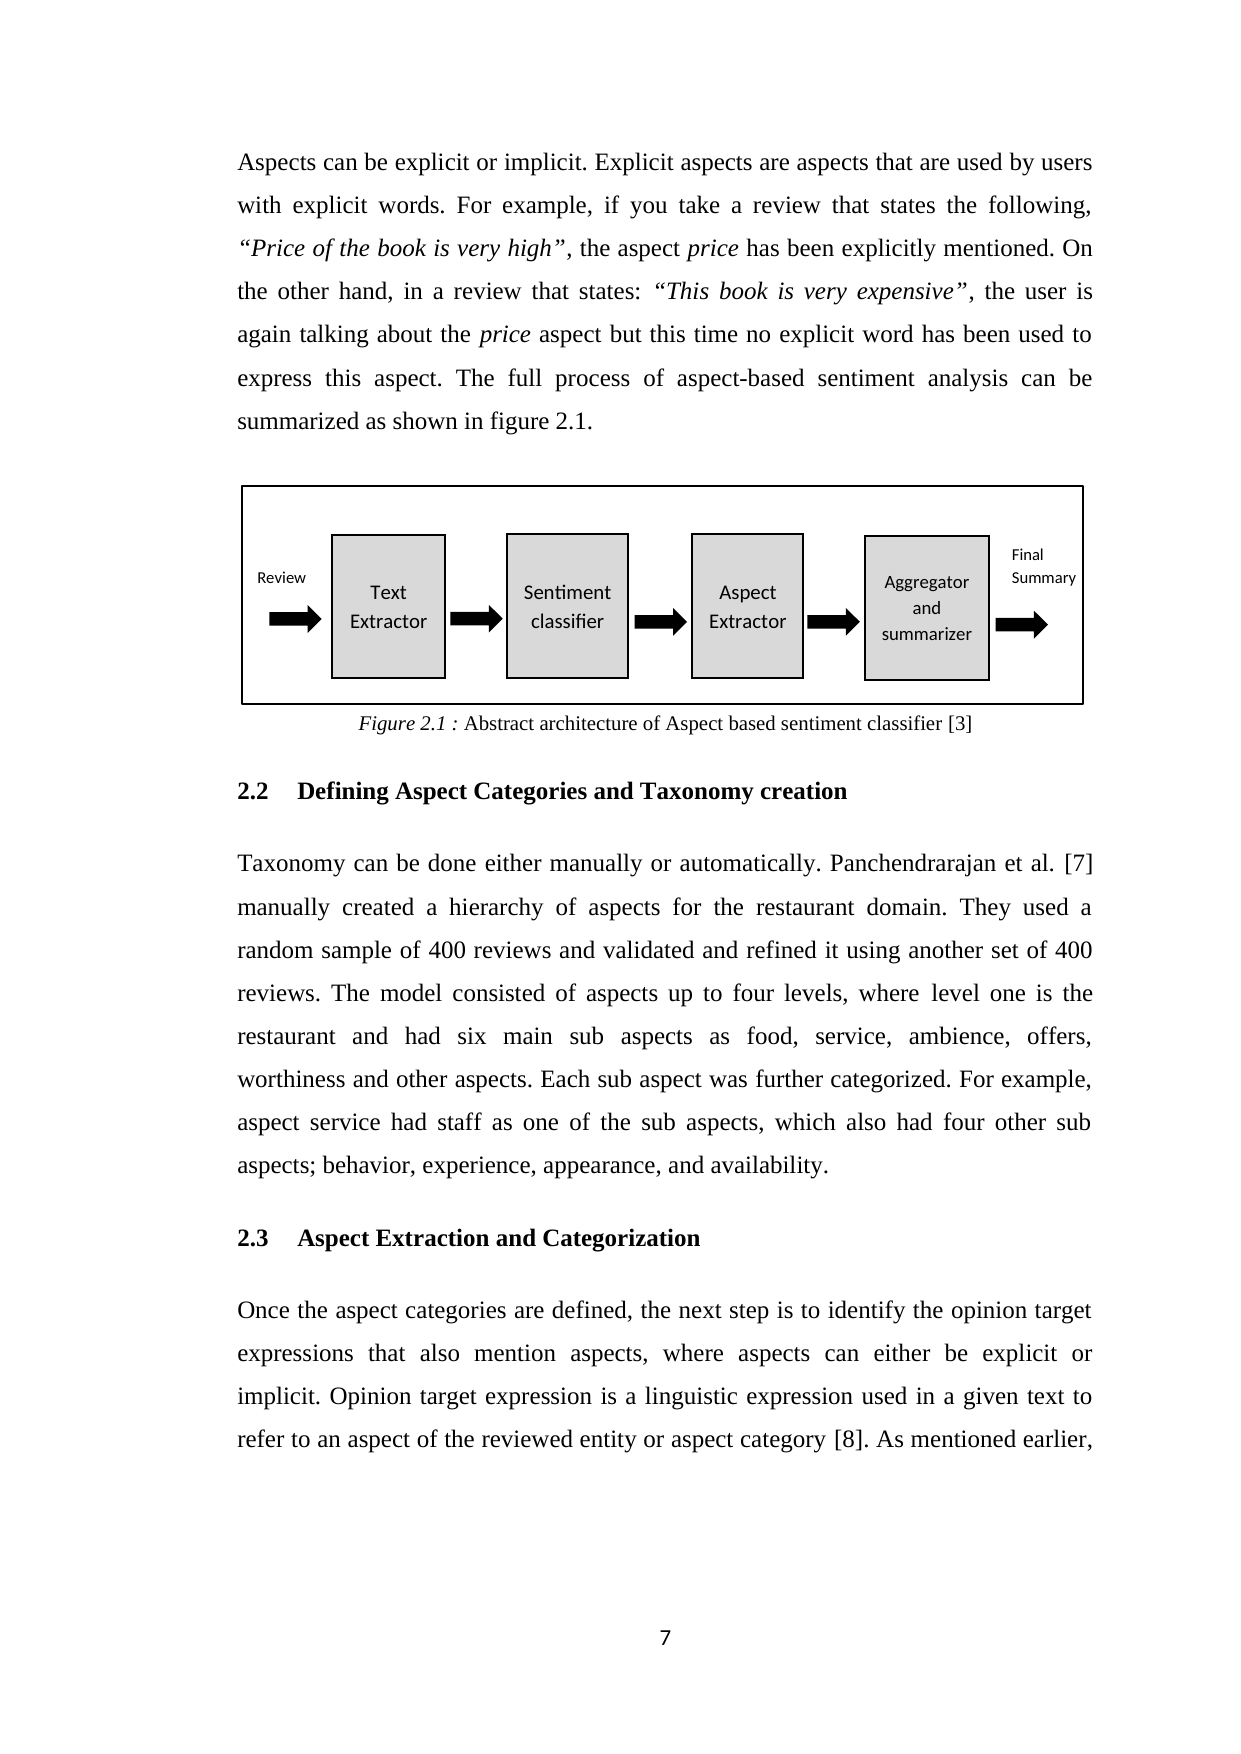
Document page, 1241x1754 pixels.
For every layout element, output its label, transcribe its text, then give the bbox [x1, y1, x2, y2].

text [237, 1295, 1093, 1453]
subtitle Aspect Extraction and Categorization [237, 1223, 1093, 1251]
text Figure 2.1 : Abstract architecture of Aspect based sentiment classifier [3] [237, 711, 1093, 735]
text Taxonomy can be done either manually or automatically. Panchendrarajan et al. [7] manually created a hierarchy of aspects for the restaurant domain. They used a random sample of 400 reviews and validated and refined it using another set of 400 reviews. The model consisted of aspects up to four levels, where level one is the restaurant and had six main sub aspects as food, service, ambience, offers, worthiness and other aspects. Each sub aspect was further categorized. For example, aspect service had staff as one of the sub aspects, which also had four other sub aspects; behavior, experience, appearance, and availability. [237, 848, 1093, 1179]
subtitle Defining Aspect Categories and Taxonomy creation [237, 776, 1093, 805]
text Aspects can be explicit or implicit. Explicit aspects are aspects that are used by users with explicit words. For example, if you take a review that states the following, “Price of the book is very high”, the aspect price has been explicitly mentioned. On the other hand, in a review that states: “This book is very expensive”, the user is again talking about the price aspect but this time no explicit word has been used to express this aspect. The full process of aspect-based sentiment analysis can be summarized as shown in figure 2.1. [237, 147, 1093, 434]
